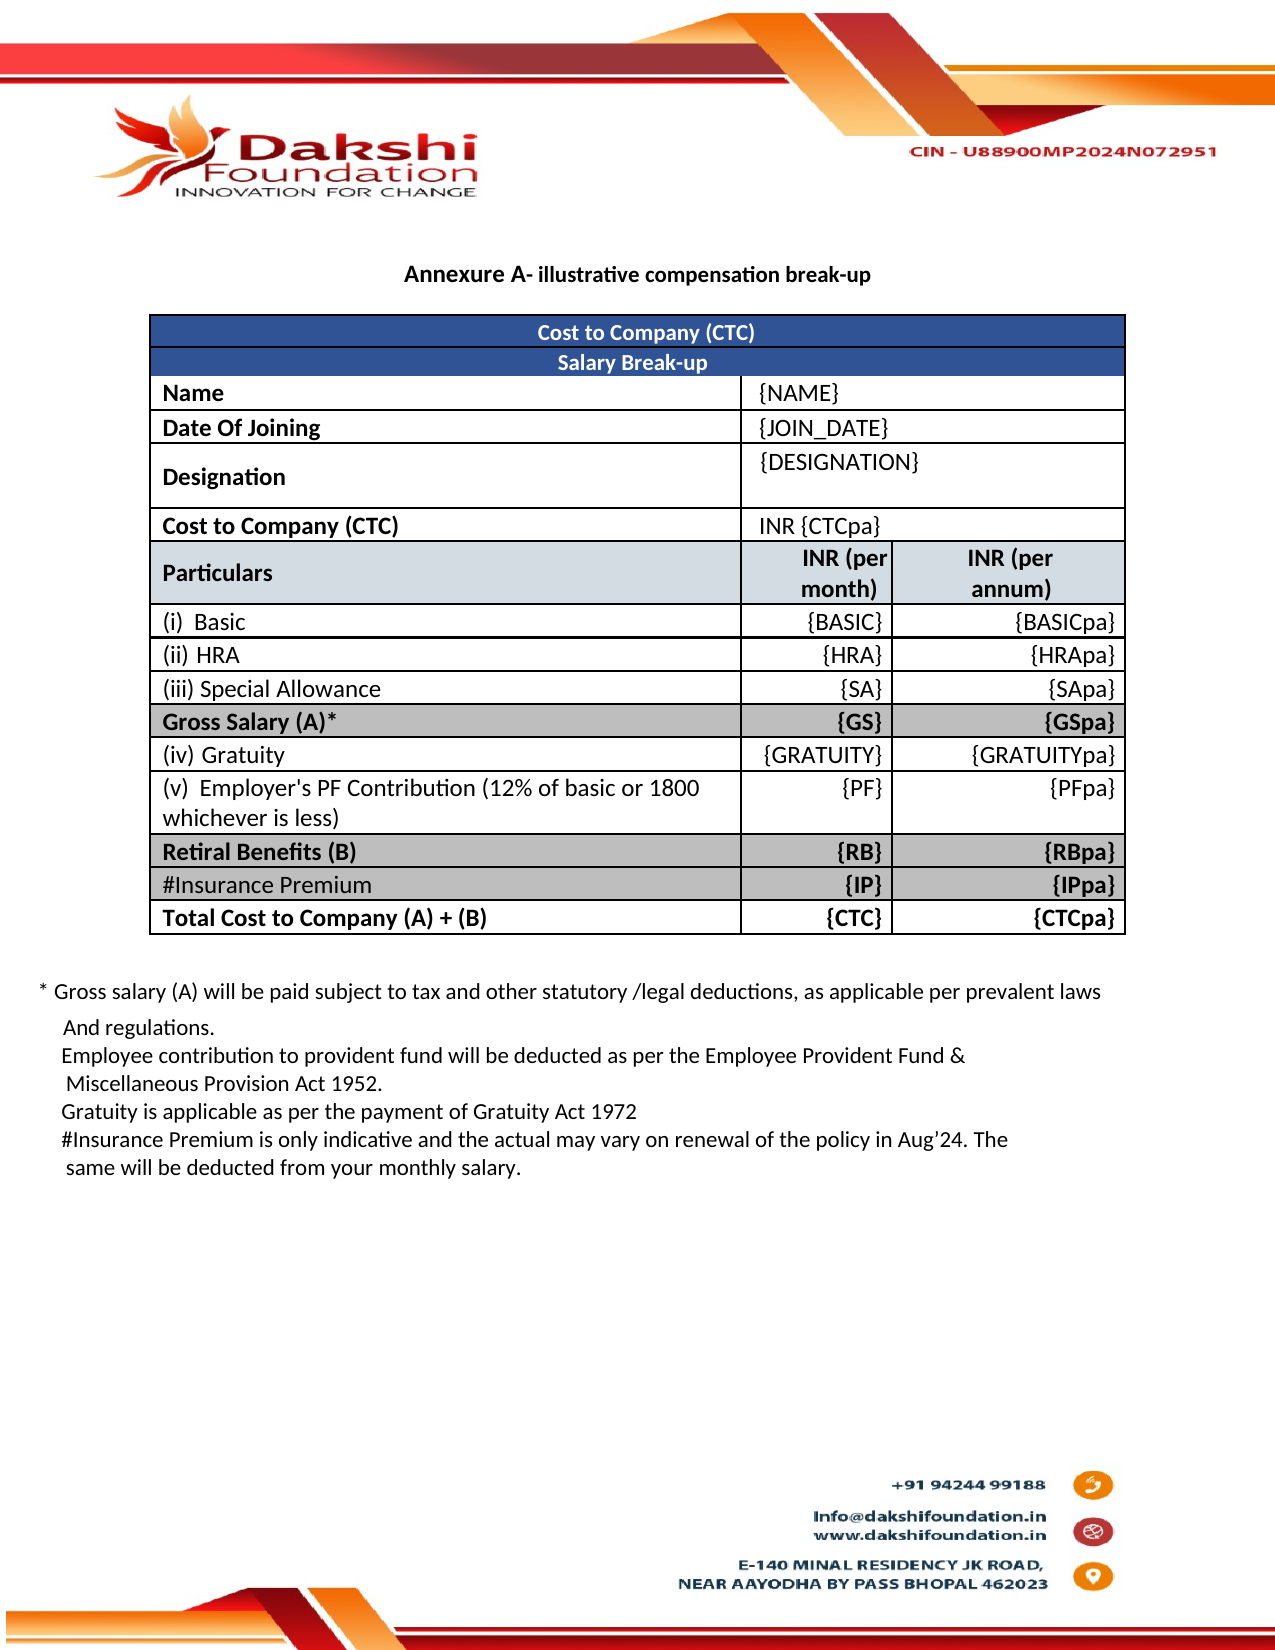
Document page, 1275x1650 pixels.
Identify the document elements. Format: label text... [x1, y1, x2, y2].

table_cell {DESIGNATION} [742, 444, 1124, 507]
table_cell Name [151, 376, 740, 409]
table_cell {IPpa} [893, 868, 1124, 899]
table_cell {JOIN_DATE} [742, 411, 1124, 442]
text And regulations. [56, 1013, 1219, 1041]
table_cell Designation [151, 444, 740, 507]
table_cell {CTC} [742, 901, 891, 932]
table_cell {BASICpa} [893, 605, 1124, 636]
table_cell {GS} [742, 705, 891, 736]
table_cell {GRATUITYpa} [893, 738, 1124, 769]
table_cell {SA} [742, 672, 891, 703]
table_cell {CTCpa} [893, 901, 1124, 932]
table_cell {PF} [742, 772, 891, 833]
table_cell (iv) Gratuity [151, 738, 740, 769]
table_cell {HRA} [742, 639, 891, 670]
table_cell (ii) HRA [151, 639, 740, 670]
table_cell Retiral Benefits (B) [151, 835, 740, 866]
table_cell (v) Employer's PF Contribution (12% of basic or 1800 whichever is less) [151, 772, 740, 833]
table_cell {RBpa} [893, 835, 1124, 866]
table_cell (i) Basic [151, 605, 740, 636]
table_cell INR {CTCpa} [742, 509, 1124, 540]
text * Gross salary (A) will be paid subject to tax and other statutory /legal deductions, as applicable per prevalent laws [37, 977, 1219, 1005]
table_cell INR (per annum) [893, 542, 1124, 603]
table_cell {NAME} [742, 376, 1124, 409]
table_cell Date Of Joining [151, 411, 740, 442]
picture [6, 1464, 1275, 1650]
table_cell Particulars [151, 542, 740, 603]
table_cell (iii) Special Allowance [151, 672, 740, 703]
table_cell {SApa} [893, 672, 1124, 703]
table_cell {PFpa} [893, 772, 1124, 833]
table_cell Total Cost to Company (A) + (B) [151, 901, 740, 932]
table_header Cost to Company (CTC) [151, 316, 1124, 346]
table_cell Salary Break-up [151, 348, 1124, 376]
text #Insurance Premium is only indicative and the actual may vary on renewal of the policy in Aug’24. The same will be deducted from your monthly salary. [61, 1125, 1041, 1181]
table_cell Cost to Company (CTC) [151, 509, 740, 540]
table_cell INR (per month) [742, 542, 891, 603]
picture [0, 2, 1275, 206]
table_cell Gross Salary (A)* [151, 705, 740, 736]
table_cell {GRATUITY} [742, 738, 891, 769]
table_cell {IP} [742, 868, 891, 899]
text Annexure A- illustrative compensation break-up [150, 258, 1125, 289]
table_cell {RB} [742, 835, 891, 866]
table_cell {BASIC} [742, 605, 891, 636]
table_cell #Insurance Premium [151, 868, 740, 899]
table_cell {GSpa} [893, 705, 1124, 736]
table_cell {HRApa} [893, 639, 1124, 670]
text Gratuity is applicable as per the payment of Gratuity Act 1972 [61, 1097, 1125, 1125]
text Employee contribution to provident fund will be deducted as per the Employee Provident Fund & Miscellaneous Provision Act 1952. [61, 1041, 1017, 1097]
